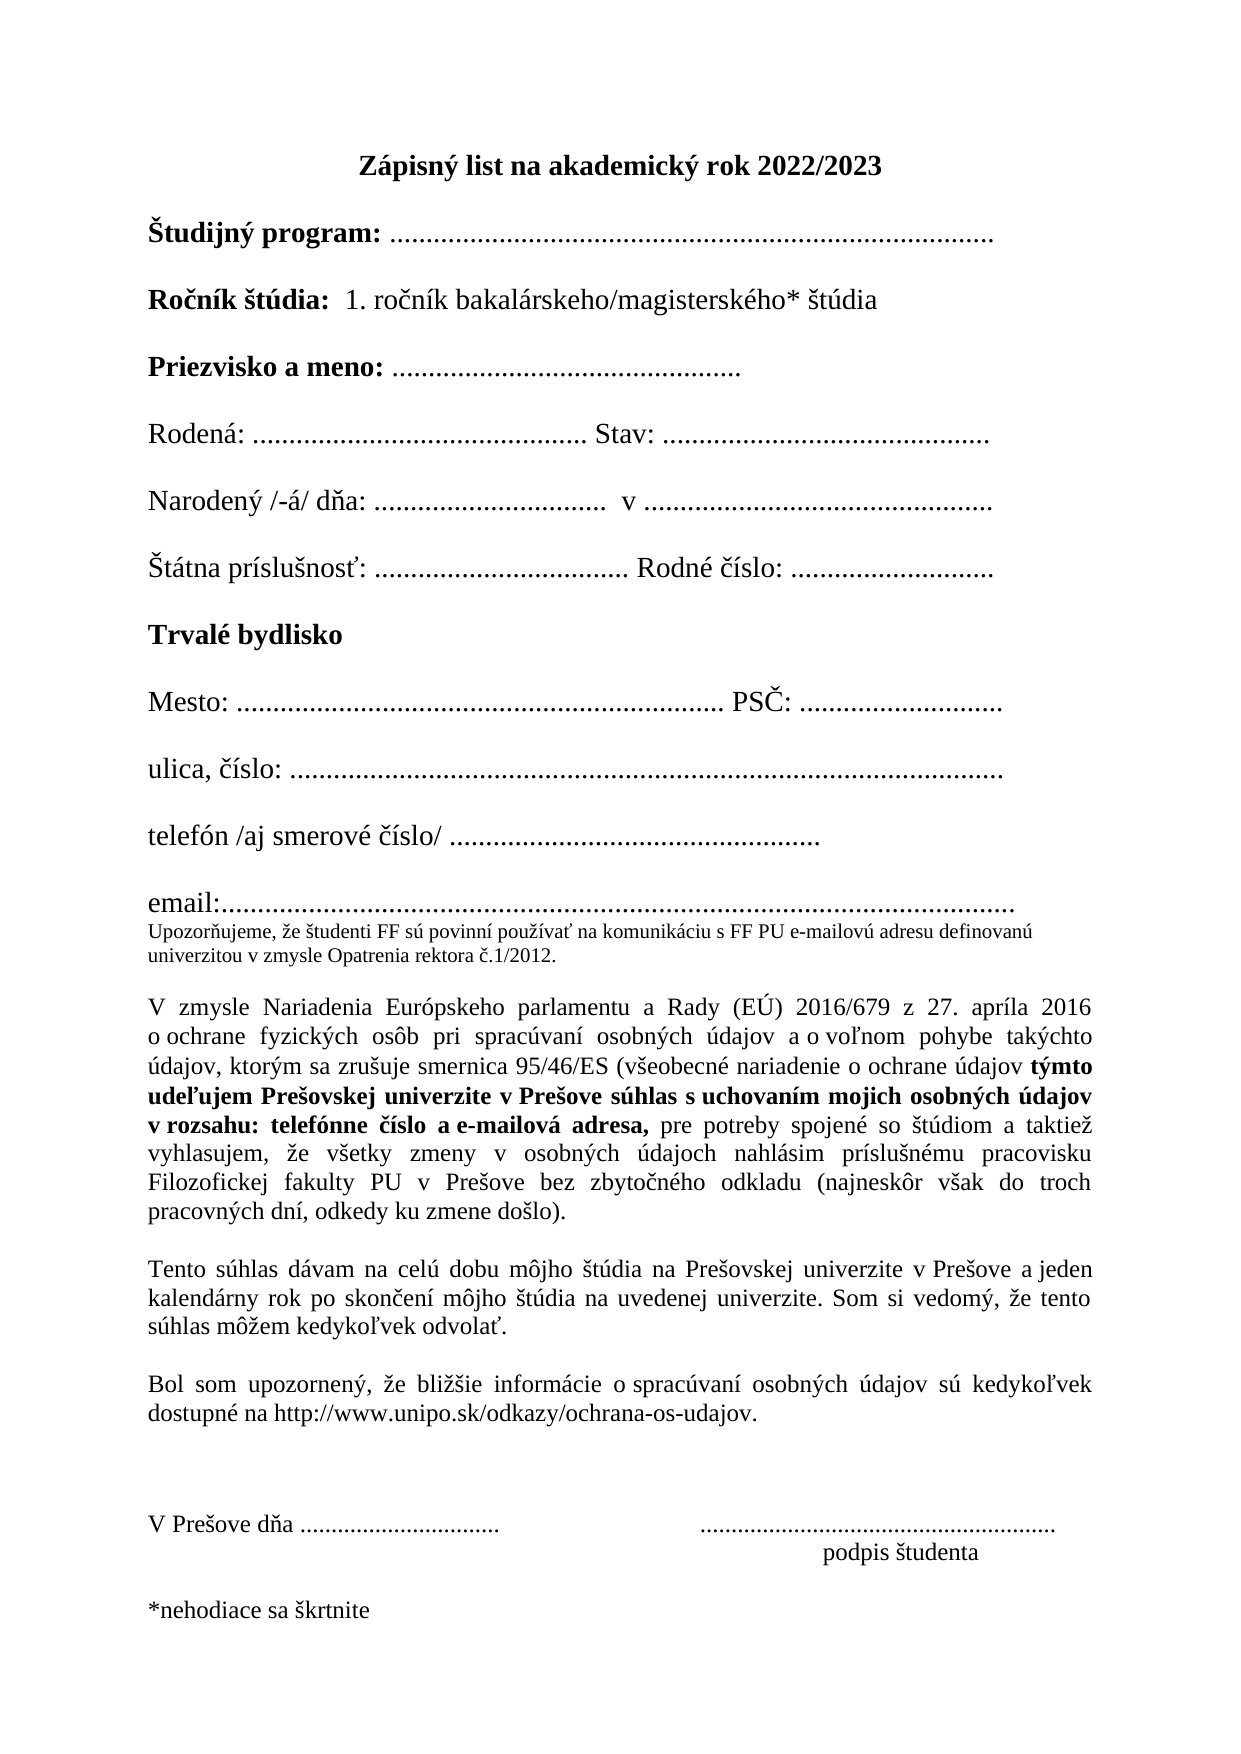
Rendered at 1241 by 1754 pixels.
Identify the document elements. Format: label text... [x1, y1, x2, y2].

subtitle Trvalé bydlisko [148, 617, 1093, 651]
text telefón /aj smerové číslo/ ................................................... [148, 818, 1093, 852]
text Rodená: .............................................. Stav: ............................................. [148, 416, 1093, 449]
text *nehodiace sa škrtnite [148, 1566, 1093, 1624]
text Štátna príslušnosť: ................................... Rodné číslo: ............................ [148, 550, 1093, 584]
text Ročník štúdia: 1. ročník bakalárskeho/magisterského* štúdia [148, 282, 1093, 315]
text Upozorňujeme, že študenti FF sú povinní používať na komunikáciu s FF PU e-mailovú adresu definovanú univerzitou v zmysle Opatrenia rektora č.1/2012. [148, 919, 1093, 967]
text podpis študenta [148, 1537, 1093, 1566]
text Bol som upozornený, že bližšie informácie o spracúvaní osobných údajov sú kedykoľvek dostupné na http://www.unipo.sk/odkazy/ochrana-os-udajov. [148, 1369, 1093, 1427]
text email:............................................................................................................. [148, 886, 1093, 919]
text Zápisný list na akademický rok 2022/2023 [148, 148, 1093, 181]
text V Prešove dňa ................................ ......................................................... [148, 1509, 1093, 1537]
text Narodený /-á/ dňa: ................................ v ................................................ [148, 483, 1093, 517]
text Tento súhlas dávam na celú dobu môjho štúdia na Prešovskej univerzite v Prešove a jeden kalendárny rok po skončení môjho štúdia na uvedenej univerzite. Som si vedomý, že tento súhlas môžem kedykoľvek odvolať. [148, 1254, 1093, 1340]
text Študijný program: ................................................................................... [148, 215, 1093, 248]
text Priezvisko a meno: ................................................ [148, 349, 1093, 382]
text Mesto: ................................................................... PSČ: ............................ [148, 684, 1093, 718]
text V zmysle Nariadenia Európskeho parlamentu a Rady (EÚ) 2016/679 z 27. apríla 2016 o ochrane fyzických osôb pri spracúvaní osobných údajov a o voľnom pohybe takýchto údajov, ktorým sa zrušuje smernica 95/46/ES (všeobecné nariadenie o ochrane údajov týmto udeľujem Prešovskej univerzite v Prešove súhlas s uchovaním mojich osobných údajov v rozsahu: telefónne číslo a e-mailová adresa, pre potreby spojené so štúdiom a taktiež vyhlasujem, že všetky zmeny v osobných údajoch nahlásim príslušnému pracovisku Filozofickej fakulty PU v Prešove bez zbytočného odkladu (najneskôr však do troch pracovných dní, odkedy ku zmene došlo). [148, 992, 1093, 1225]
text ulica, číslo: .................................................................................................. [148, 751, 1093, 785]
